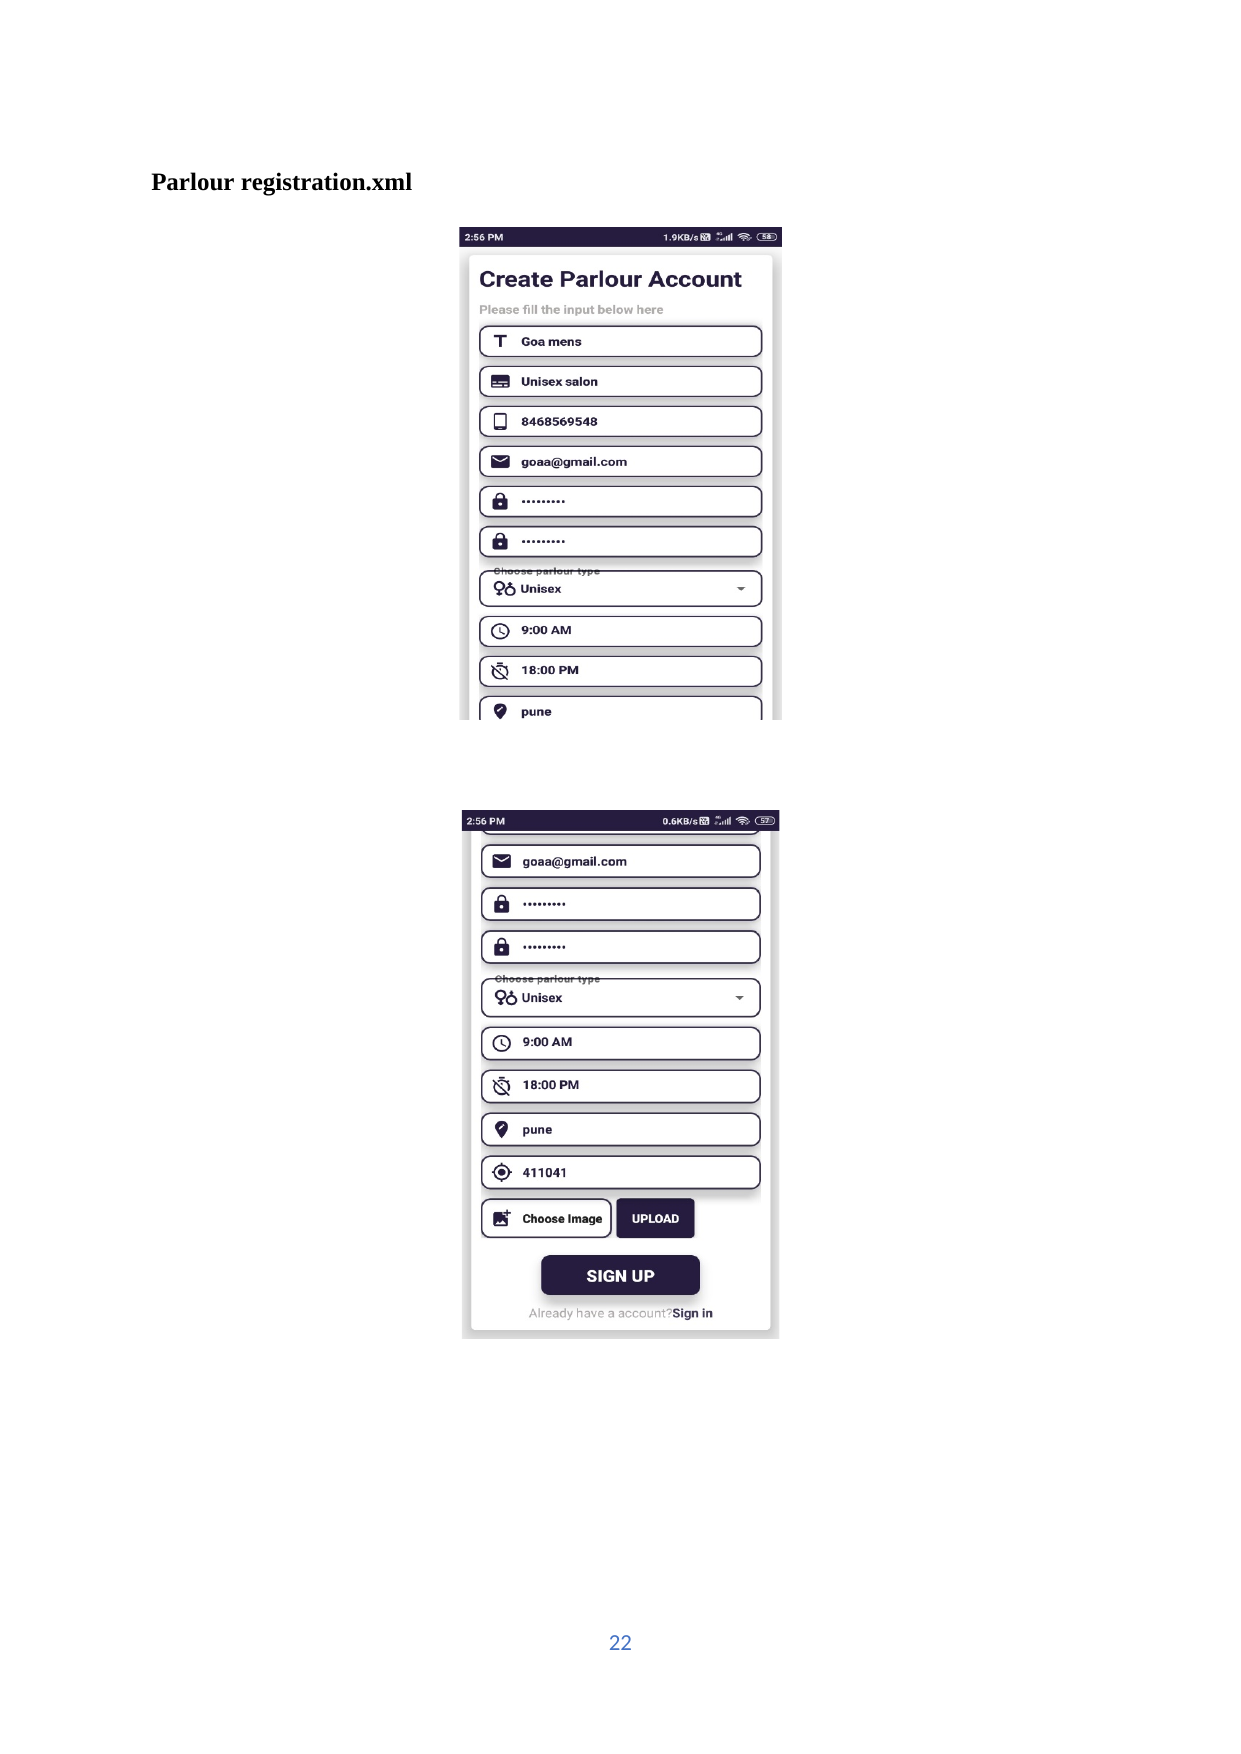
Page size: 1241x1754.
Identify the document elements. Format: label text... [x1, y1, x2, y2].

text Parlour registration.xml [151, 167, 1090, 196]
picture [459, 227, 782, 720]
picture [461, 810, 780, 1339]
